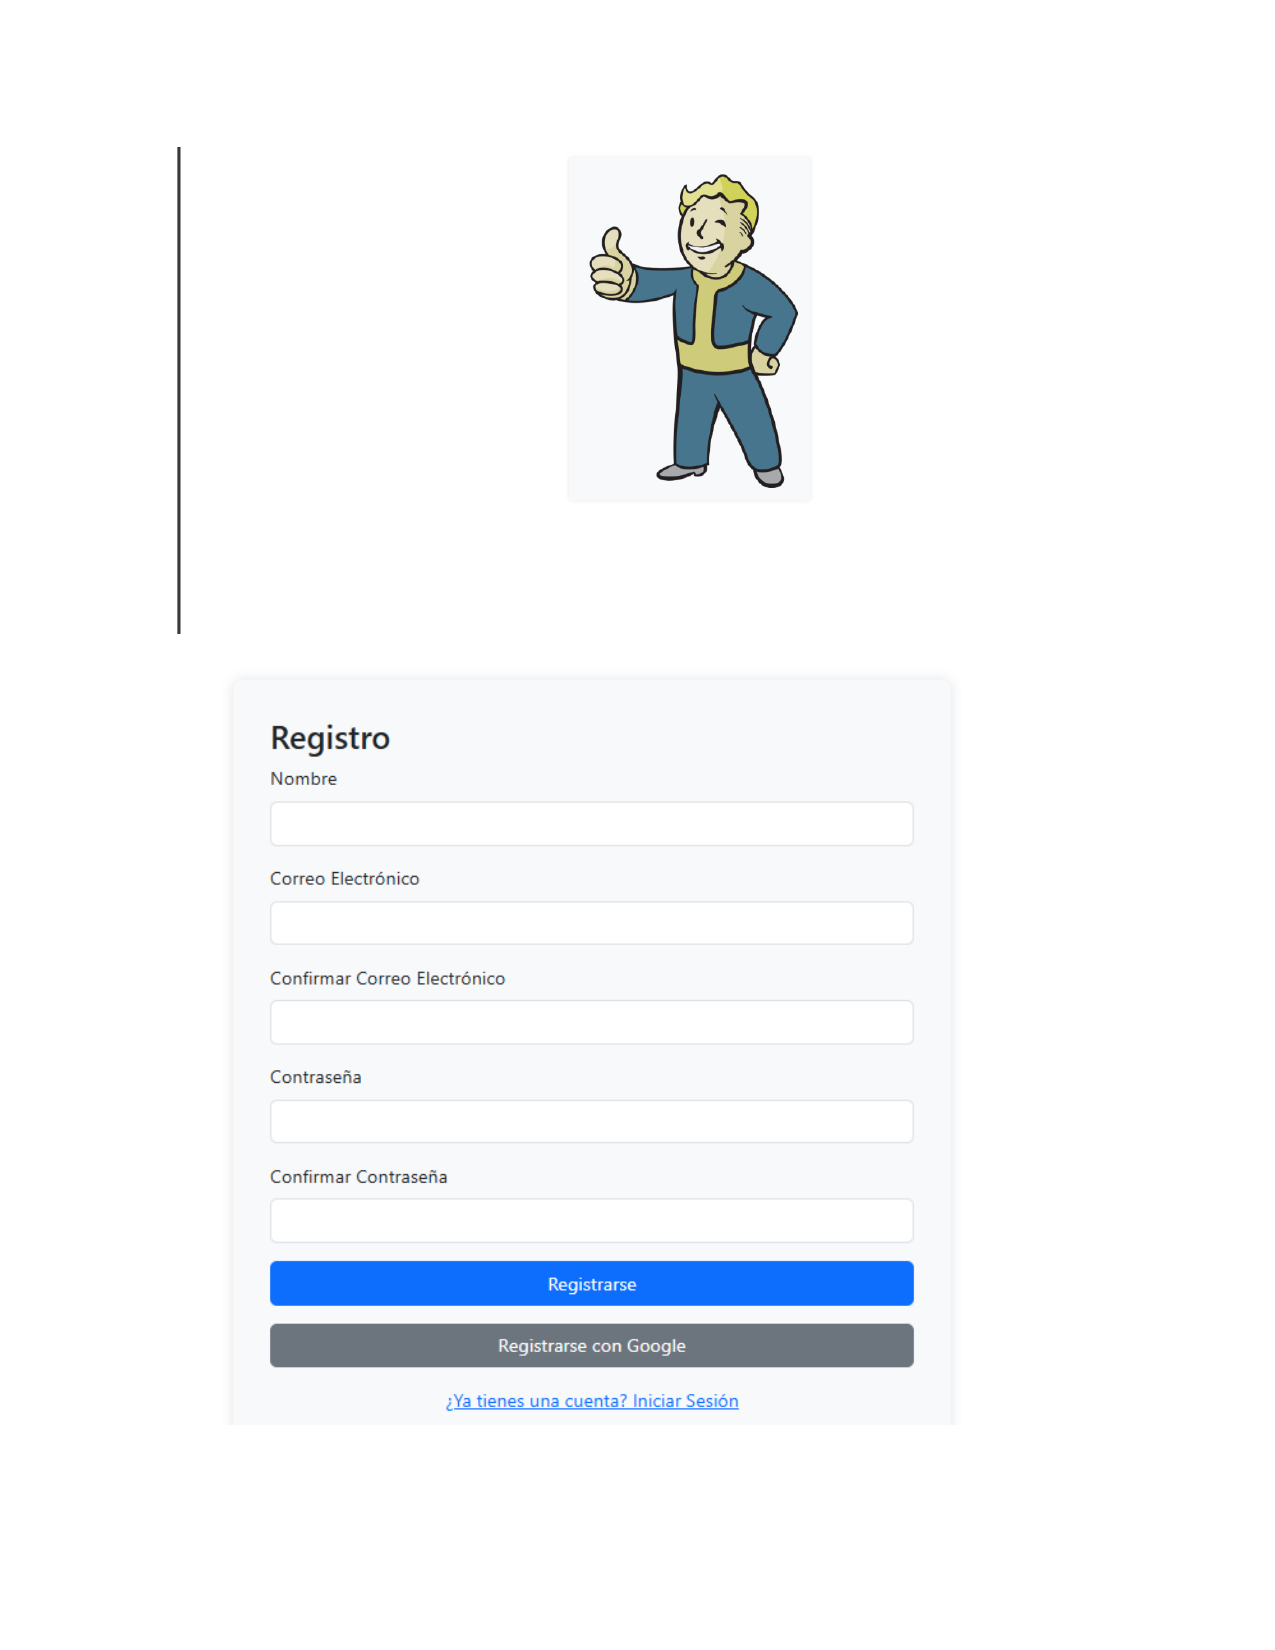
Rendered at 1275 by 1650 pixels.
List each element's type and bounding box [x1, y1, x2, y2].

picture [177, 649, 1098, 1425]
picture [177, 147, 1098, 634]
